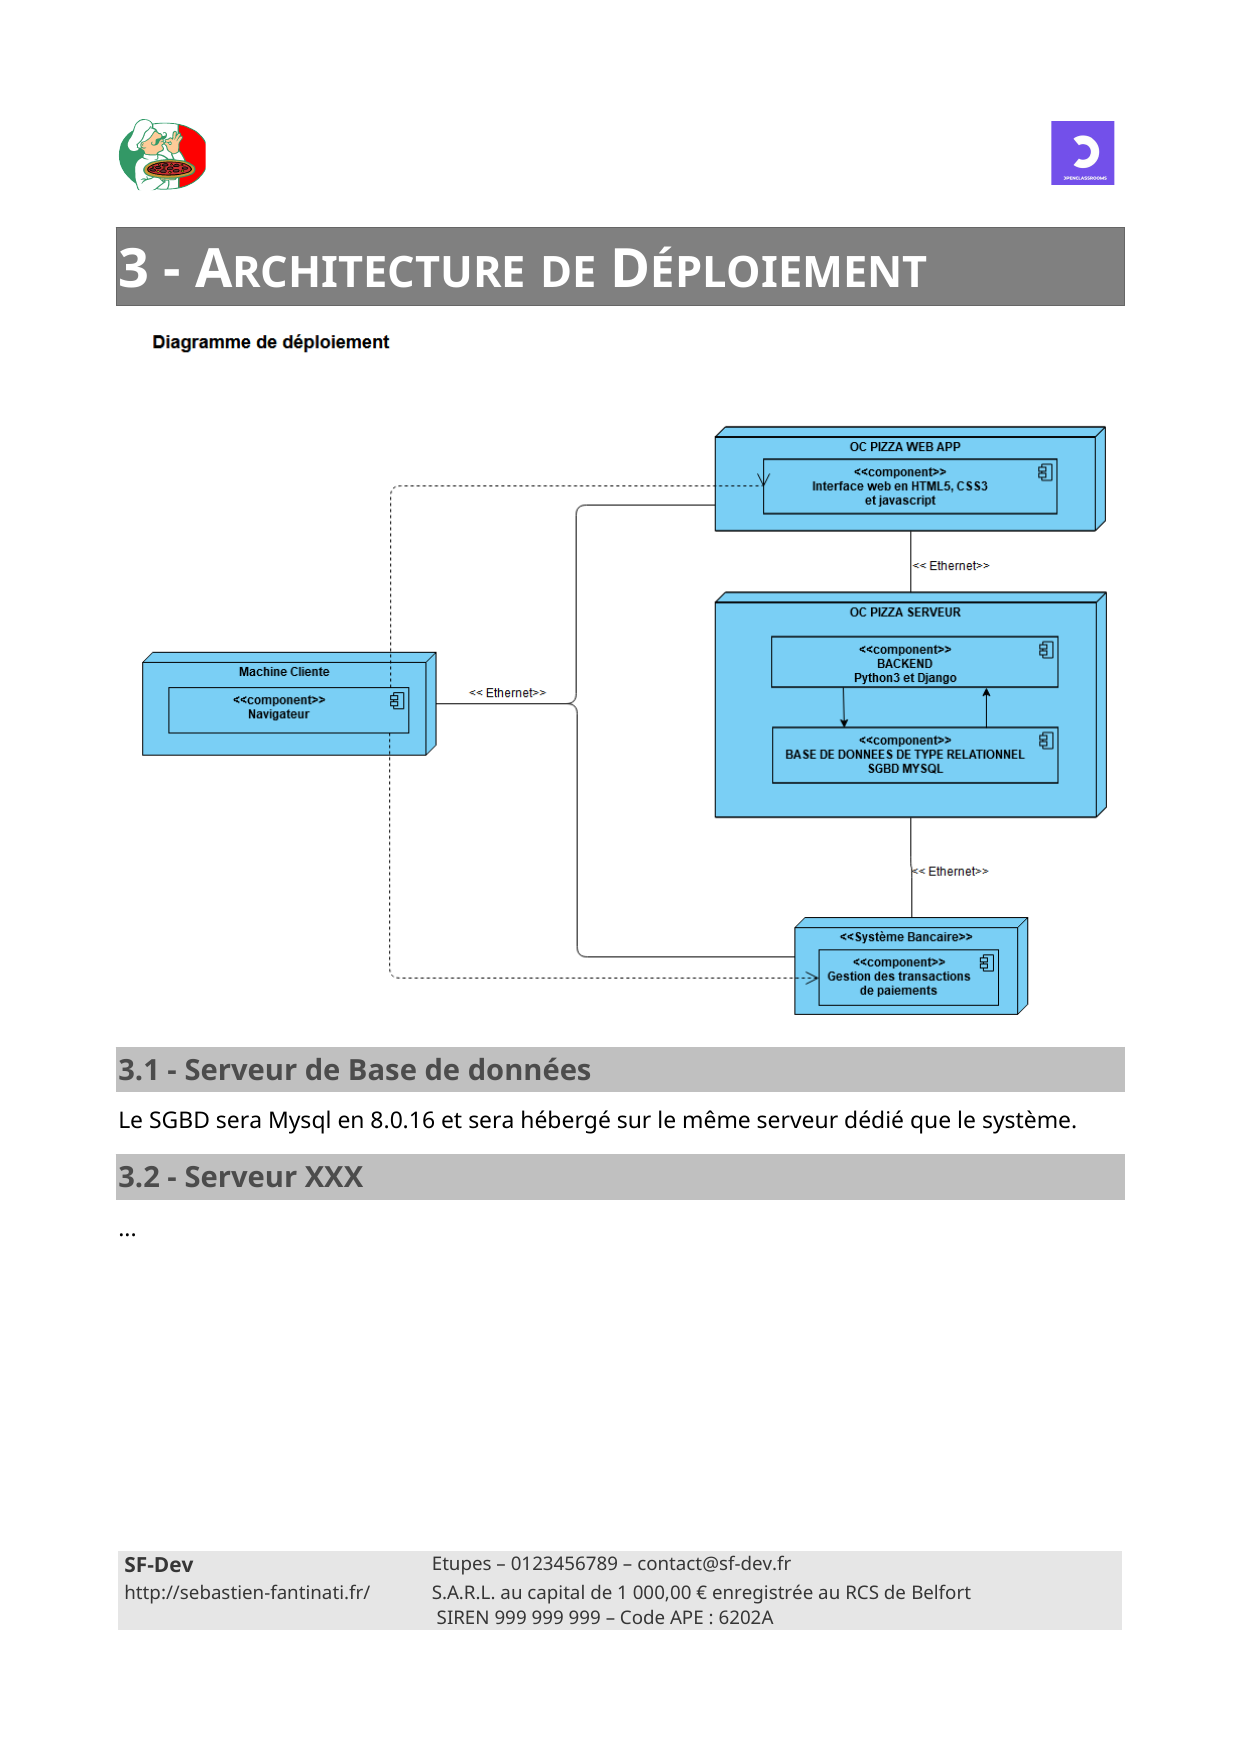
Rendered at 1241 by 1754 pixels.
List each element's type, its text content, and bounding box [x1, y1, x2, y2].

picture [118, 118, 206, 191]
picture [1051, 121, 1115, 185]
subtitle Architecture de Déploiement [117, 228, 1124, 305]
picture [118, 318, 1122, 1028]
subtitle Serveur XXX [117, 1155, 1124, 1199]
subtitle Serveur de Base de données [117, 1048, 1124, 1091]
text Le SGBD sera Mysql en 8.0.16 et sera hébergé sur le même serveur dédié que le système. [118, 1104, 1122, 1135]
text ... [118, 1211, 1122, 1243]
